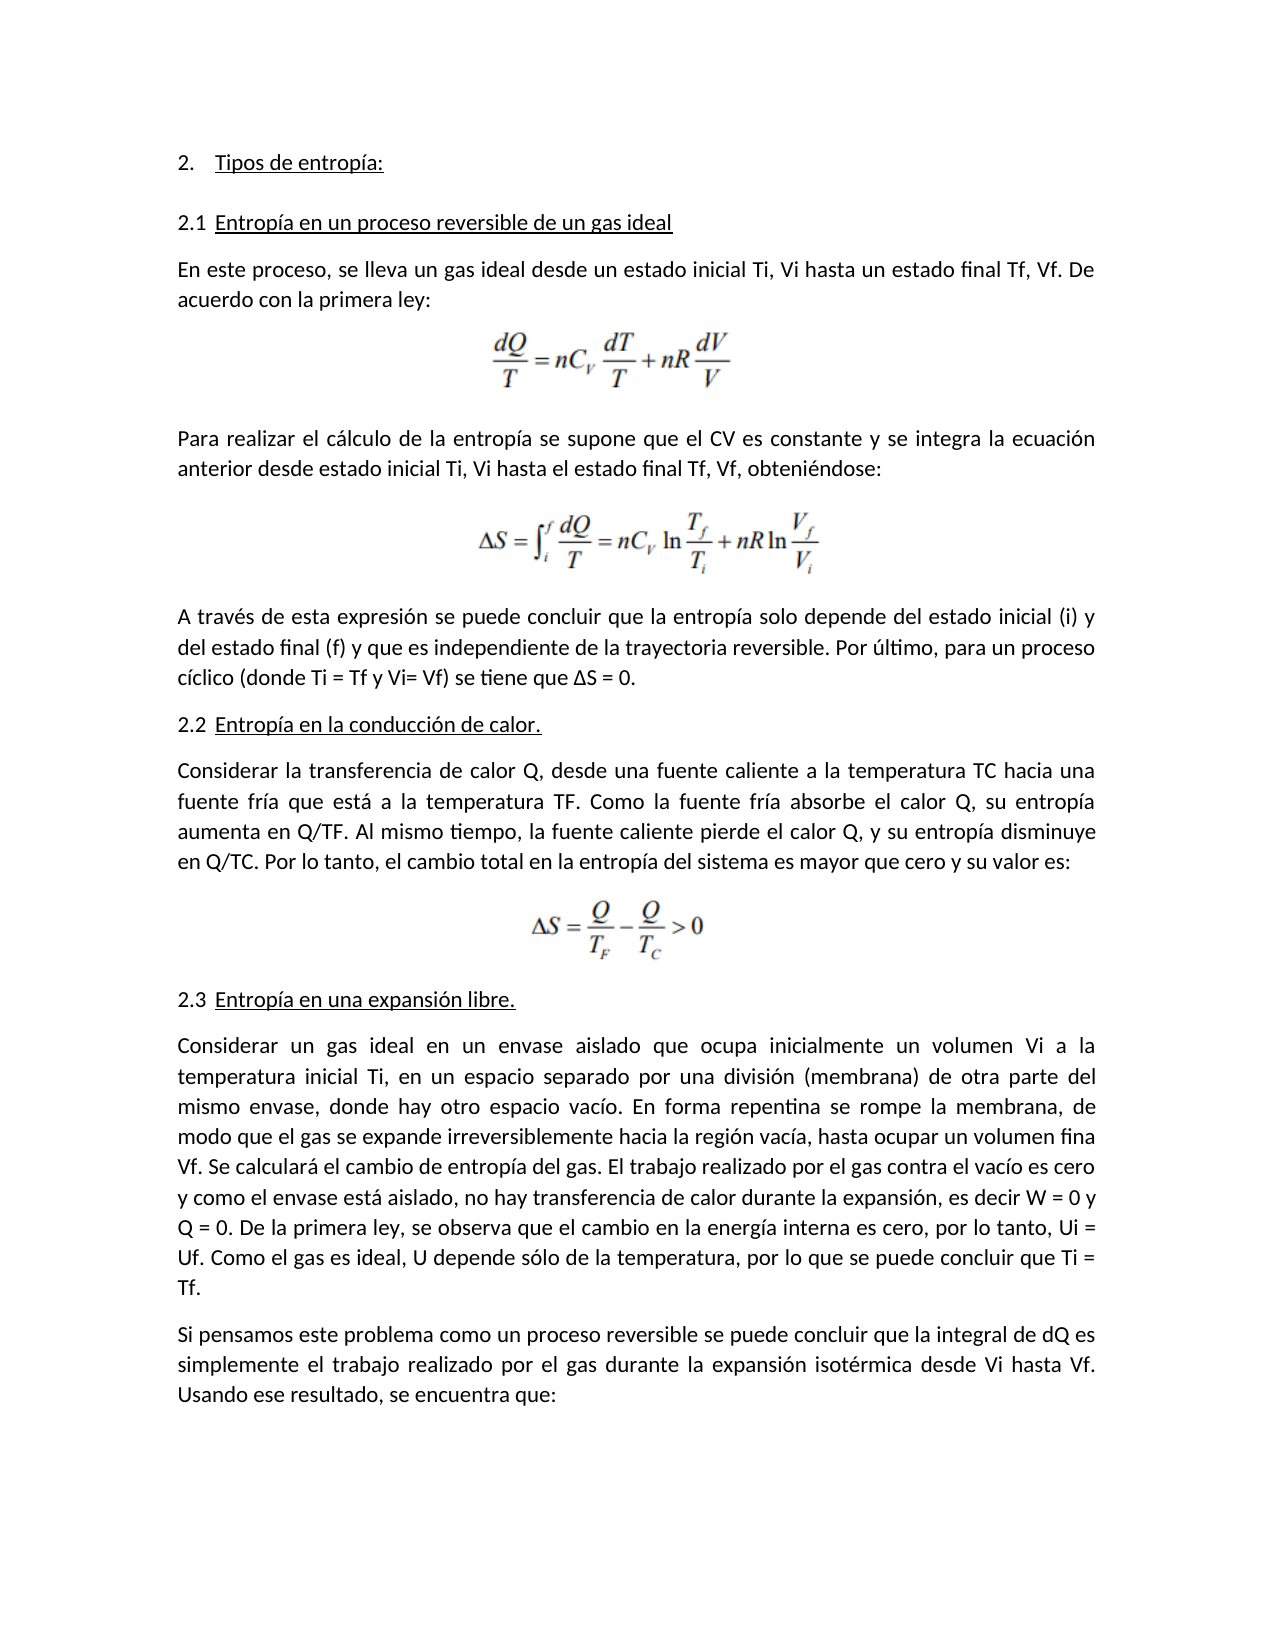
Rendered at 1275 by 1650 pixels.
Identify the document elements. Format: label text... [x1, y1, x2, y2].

text En este proceso, se lleva un gas ideal desde un estado inicial Ti, Vi hasta un estado final Tf, Vf. De acuerdo con la primera ley: [177, 255, 1098, 313]
text Para realizar el cálculo de la entropía se supone que el CV es constante y se integra la ecuación anterior desde estado inicial Ti, Vi hasta el estado final Tf, Vf, obteniéndose: [177, 332, 1098, 482]
picture [528, 894, 717, 966]
list Tipos de entropía: [177, 148, 1098, 176]
picture [472, 500, 825, 584]
text Considerar la transferencia de calor Q, desde una fuente caliente a la temperatura TC hacia una fuente fría que está a la temperatura TF. Como la fuente fría absorbe el calor Q, su entropía aumenta en Q/TF. Al mismo tiempo, la fuente caliente pierde el calor Q, y su entropía disminuye en Q/TC. Por lo tanto, el cambio total en la entropía del sistema es mayor que cero y su valor es: [177, 757, 1098, 875]
picture [486, 324, 744, 403]
list Entropía en una expansión libre. [177, 985, 1098, 1013]
list Entropía en la conducción de calor. [177, 710, 1098, 738]
list Entropía en un proceso reversible de un gas ideal [177, 208, 1098, 236]
text Si pensamos este problema como un proceso reversible se puede concluir que la integral de dQ es simplemente el trabajo realizado por el gas durante la expansión isotérmica desde Vi hasta Vf. Usando ese resultado, se encuentra que: [177, 1320, 1098, 1409]
text Considerar un gas ideal en un envase aislado que ocupa inicialmente un volumen Vi a la temperatura inicial Ti, en un espacio separado por una división (membrana) de otra parte del mismo envase, donde hay otro espacio vacío. En forma repentina se rompe la membrana, de modo que el gas se expande irreversiblemente hacia la región vacía, hasta ocupar un volumen fina Vf. Se calculará el cambio de entropía del gas. El trabajo realizado por el gas contra el vacío es cero y como el envase está aislado, no hay transferencia de calor durante la expansión, es decir W = 0 y Q = 0. De la primera ley, se observa que el cambio en la energía interna es cero, por lo tanto, Ui = Uf. Como el gas es ideal, U depende sólo de la temperatura, por lo que se puede concluir que Ti = Tf. [177, 1032, 1098, 1301]
text A través de esta expresión se puede concluir que la entropía solo depende del estado inicial (i) y del estado final (f) y que es independiente de la trayectoria reversible. Por último, para un proceso cíclico (donde Ti = Tf y Vi= Vf) se tiene que ∆S = 0. [177, 602, 1098, 691]
